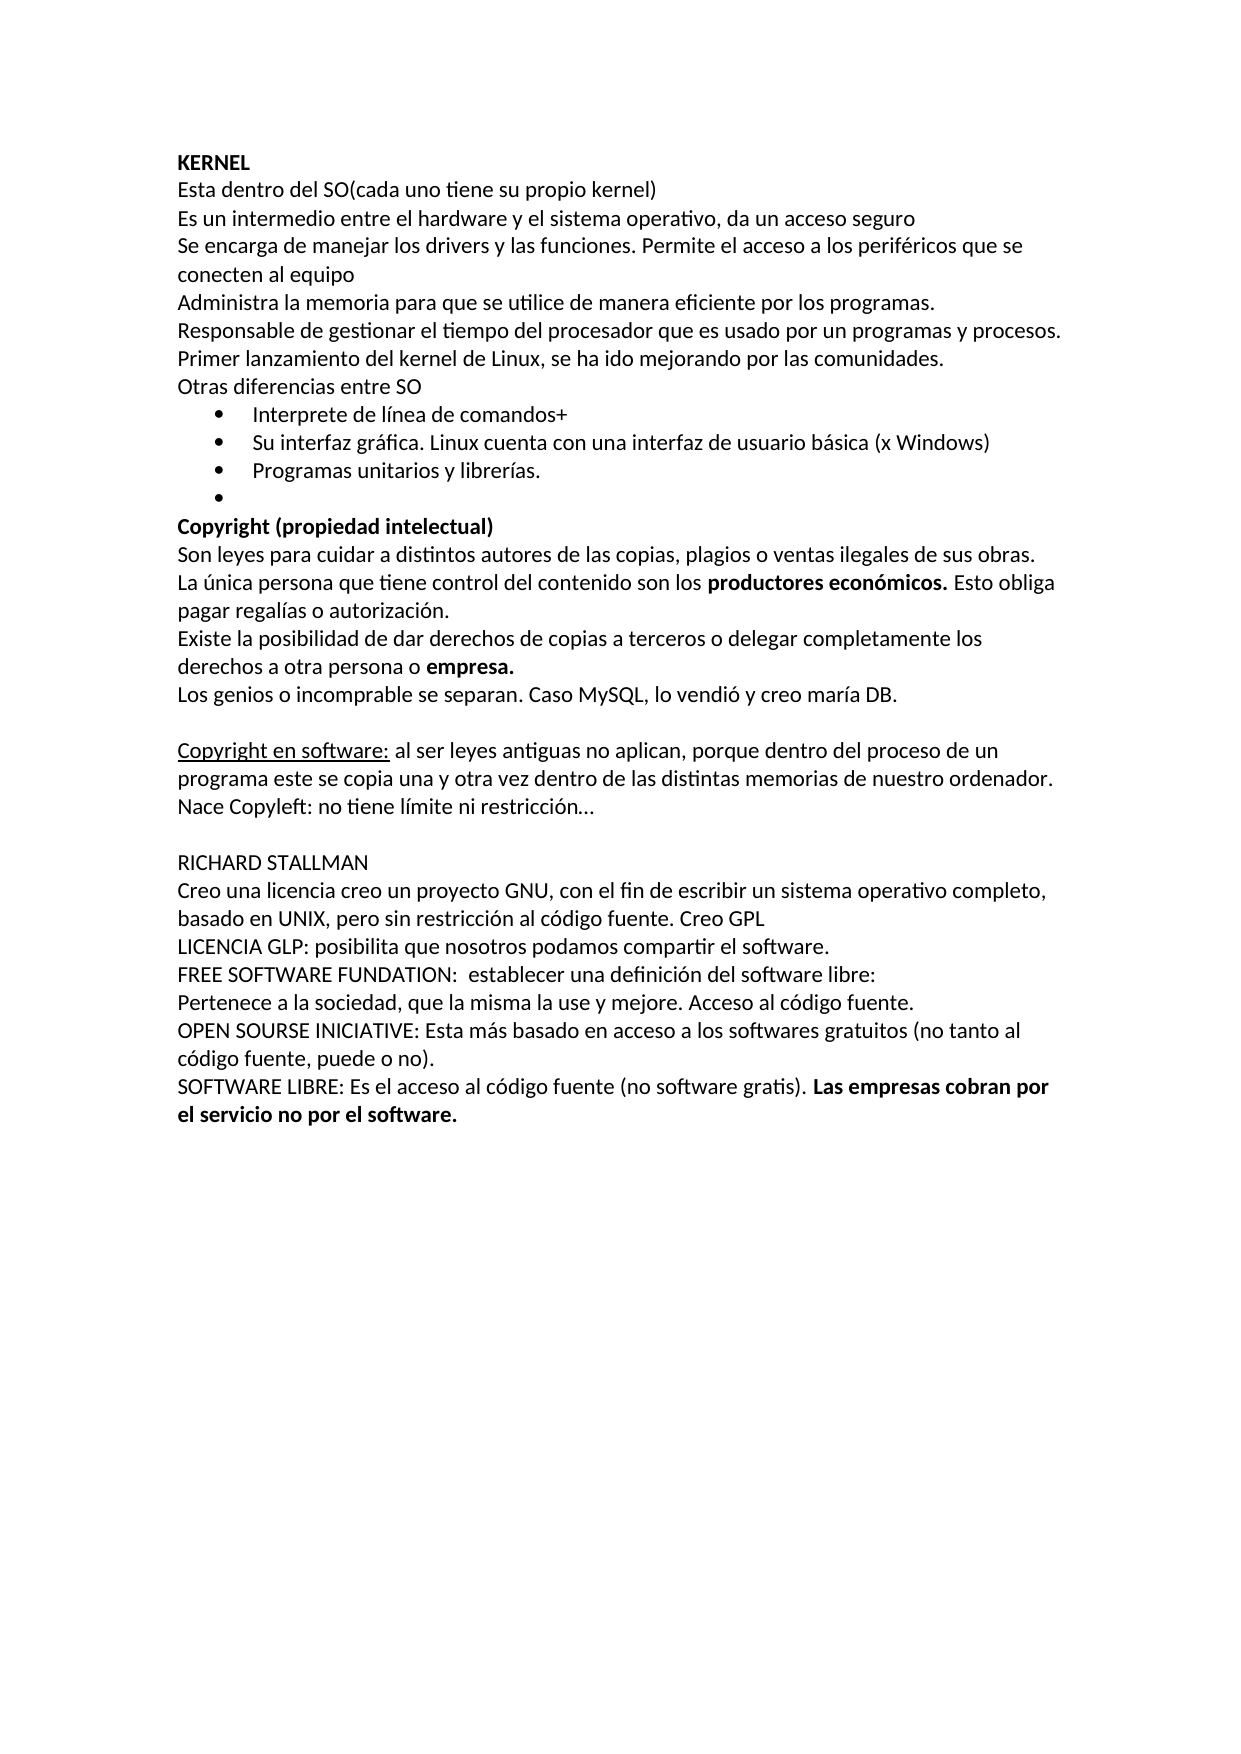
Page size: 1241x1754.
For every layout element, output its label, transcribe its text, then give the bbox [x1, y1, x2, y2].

text RICHARD STALLMAN [177, 848, 1063, 876]
text Primer lanzamiento del kernel de Linux, se ha ido mejorando por las comunidades. [177, 344, 1063, 372]
text Esta dentro del SO(cada uno tiene su propio kernel) [177, 176, 1063, 204]
text KERNEL [177, 148, 1063, 176]
text Pertenece a la sociedad, que la misma la use y mejore. Acceso al código fuente. [177, 988, 1063, 1016]
list Su interfaz gráfica. Linux cuenta con una interfaz de usuario básica (x Windows) [215, 428, 1063, 456]
text Nace Copyleft: no tiene límite ni restricción… [177, 792, 1063, 820]
text Administra la memoria para que se utilice de manera eficiente por los programas. [177, 288, 1063, 316]
text Son leyes para cuidar a distintos autores de las copias, plagios o ventas ilegales de sus obras. [177, 540, 1063, 568]
text Copyright (propiedad intelectual) [177, 512, 1063, 540]
text FREE SOFTWARE FUNDATION: establecer una definición del software libre: [177, 960, 1063, 988]
text Se encarga de manejar los drivers y las funciones. Permite el acceso a los periféricos que se conecten al equipo [177, 232, 1063, 288]
text Existe la posibilidad de dar derechos de copias a terceros o delegar completamente los derechos a otra persona o empresa. [177, 624, 1063, 680]
text SOFTWARE LIBRE: Es el acceso al código fuente (no software gratis). Las empresas cobran por el servicio no por el software. [177, 1072, 1063, 1128]
text Los genios o incomprable se separan. Caso MySQL, lo vendió y creo maría DB. [177, 680, 1063, 708]
list Programas unitarios y librerías. [215, 456, 1063, 484]
text La única persona que tiene control del contenido son los productores económicos. Esto obliga pagar regalías o autorización. [177, 568, 1063, 624]
text Responsable de gestionar el tiempo del procesador que es usado por un programas y procesos. [177, 316, 1063, 344]
text OPEN SOURSE INICIATIVE: Esta más basado en acceso a los softwares gratuitos (no tanto al código fuente, puede o no). [177, 1016, 1063, 1072]
text LICENCIA GLP: posibilita que nosotros podamos compartir el software. [177, 932, 1063, 960]
text Copyright en software: al ser leyes antiguas no aplican, porque dentro del proceso de un programa este se copia una y otra vez dentro de las distintas memorias de nuestro ordenador. [177, 736, 1063, 792]
text Otras diferencias entre SO [177, 372, 1063, 400]
text Creo una licencia creo un proyecto GNU, con el fin de escribir un sistema operativo completo, basado en UNIX, pero sin restricción al código fuente. Creo GPL [177, 876, 1063, 932]
text Es un intermedio entre el hardware y el sistema operativo, da un acceso seguro [177, 204, 1063, 232]
list Interprete de línea de comandos+ [215, 400, 1063, 428]
